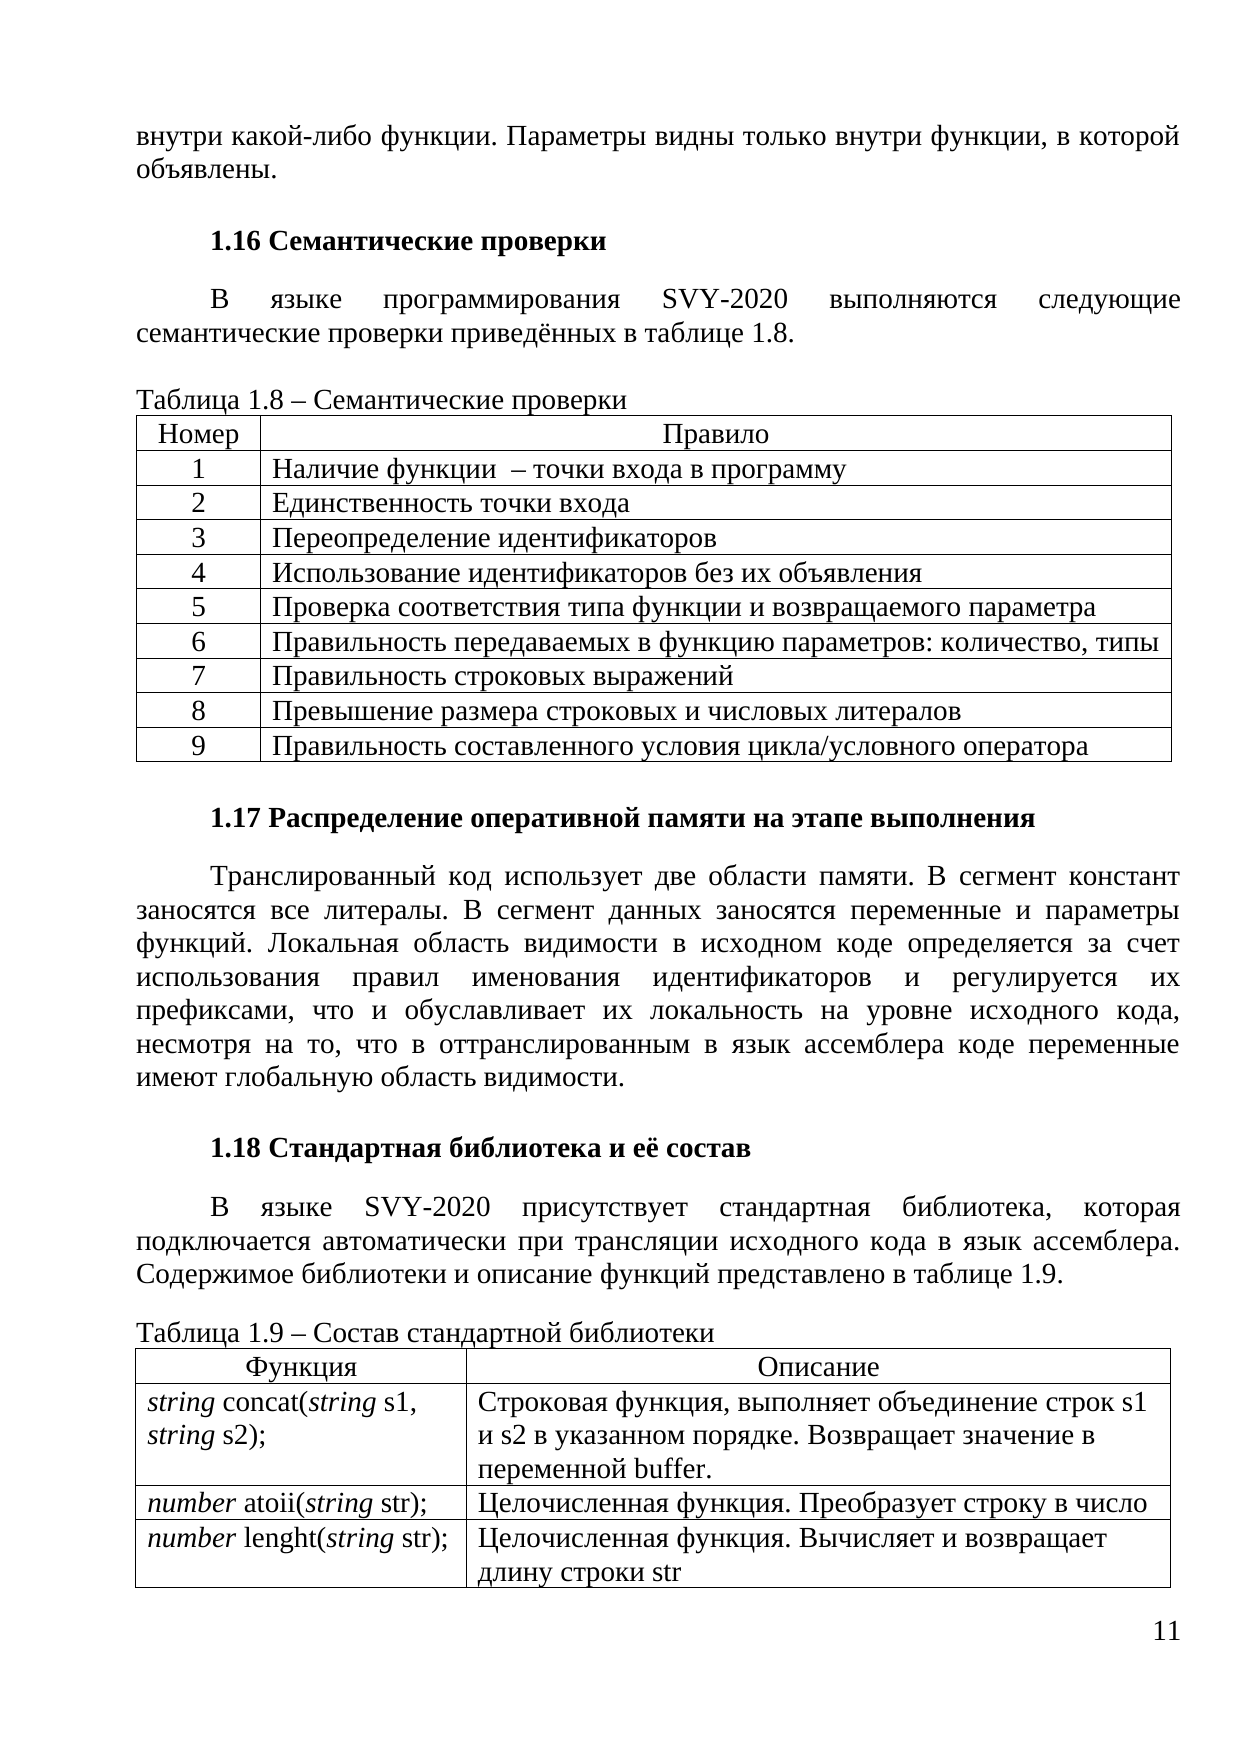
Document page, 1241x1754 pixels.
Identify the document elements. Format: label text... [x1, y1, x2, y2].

table_cell 8 [137, 693, 260, 727]
table_cell 9 [137, 728, 260, 761]
table_header Функция [136, 1349, 466, 1383]
table_cell Правильность составленного условия цикла/условного оператора [261, 728, 1171, 761]
table_cell Правильность передаваемых в функцию параметров: количество, типы [261, 624, 1171, 657]
text В языке SVY-2020 присутствует стандартная библиотека, которая подключается автоматически при трансляции исходного кода в язык ассемблера. Содержимое библиотеки и описание функций представлено в таблице 1.9. [136, 1189, 1181, 1290]
table_header Номер [137, 416, 260, 450]
table_cell Превышение размера строковых и числовых литералов [261, 693, 1171, 727]
table_cell number lenght(string str); [136, 1520, 466, 1587]
table_cell Проверка соответствия типа функции и возвращаемого параметра [261, 589, 1171, 623]
subtitle 1.16 Семантические проверки [136, 223, 1181, 256]
table_cell 7 [137, 659, 260, 692]
table_cell 4 [137, 555, 260, 588]
table_cell 6 [137, 624, 260, 657]
table_header Описание [467, 1349, 1170, 1383]
table_header Правило [261, 416, 1171, 450]
table_cell Строковая функция, выполняет объединение строк s1 и s2 в указанном порядке. Возвращает значение в переменной buffer. [467, 1384, 1170, 1484]
table_cell Целочисленная функция. Преобразует строку в число [467, 1486, 1170, 1519]
text Транслированный код использует две области памяти. В сегмент констант заносятся все литералы. В сегмент данных заносятся переменные и параметры функций. Локальная область видимости в исходном коде определяется за счет использования правил именования идентификаторов и регулируется их префиксами, что и обуславливает их локальность на уровне исходного кода, несмотря на то, что в оттранслированным в язык ассемблера коде переменные имеют глобальную область видимости. [136, 858, 1181, 1093]
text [136, 118, 1181, 185]
text Таблица 1.8 – Семантические проверки [136, 382, 1181, 415]
subtitle 1.17 Распределение оперативной памяти на этапе выполнения [136, 800, 1181, 833]
table_cell 2 [137, 486, 260, 519]
table_cell number atoii(string str); [136, 1486, 466, 1519]
table_cell Наличие функции – точки входа в программу [261, 451, 1171, 484]
subtitle 1.18 Стандартная библиотека и её состав [136, 1131, 1181, 1164]
table_cell Правильность строковых выражений [261, 659, 1171, 692]
table_cell Использование идентификаторов без их объявления [261, 555, 1171, 588]
text В языке программирования SVY-2020 выполняются следующие семантические проверки приведённых в таблице 1.8. [136, 281, 1181, 348]
subtitle Таблица 1.9 – Состав стандартной библиотеки [136, 1315, 1181, 1348]
table_cell Единственность точки входа [261, 486, 1171, 519]
table_cell Переопределение идентификаторов [261, 520, 1171, 554]
table_cell 1 [137, 451, 260, 484]
table_cell string concat(string s1, string s2); [136, 1384, 466, 1484]
table_cell Целочисленная функция. Вычисляет и возвращает длину строки str [467, 1520, 1170, 1587]
table_cell 3 [137, 520, 260, 554]
table_cell 5 [137, 589, 260, 623]
